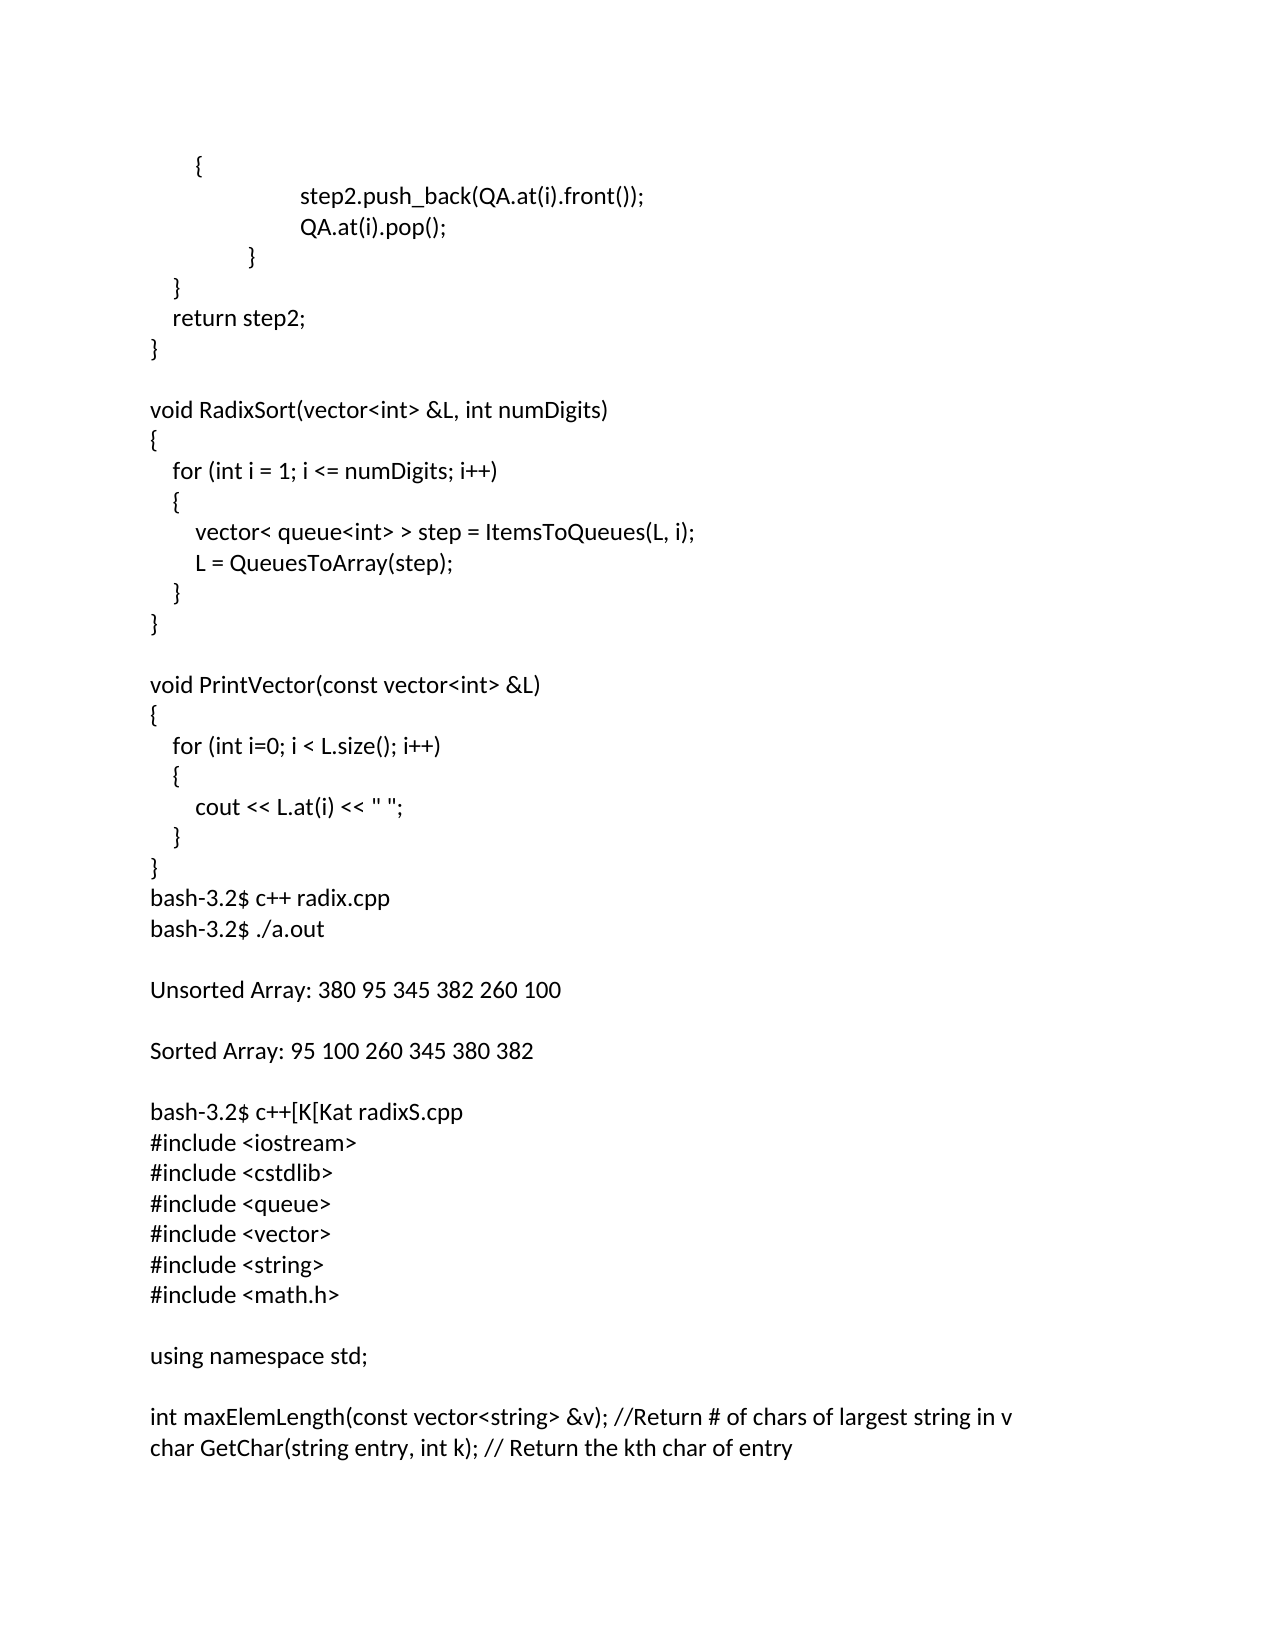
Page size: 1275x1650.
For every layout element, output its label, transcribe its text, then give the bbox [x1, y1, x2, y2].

text #include <iostream> [150, 1127, 1125, 1157]
text #include <cstdlib> [150, 1157, 1125, 1188]
text #include <vector> [150, 1218, 1125, 1249]
text L = QueuesToArray(step); [150, 547, 1125, 577]
text return step2; [150, 303, 1125, 333]
text } [150, 577, 1125, 608]
text Unsorted Array: 380 95 345 382 260 100 [150, 974, 1125, 1004]
text char GetChar(string entry, int k); // Return the kth char of entry [150, 1432, 1125, 1462]
text Sorted Array: 95 100 260 345 380 382 [150, 1035, 1125, 1066]
text } [150, 242, 1125, 272]
text } [150, 272, 1125, 303]
text step2.push_back(QA.at(i).front()); [150, 181, 1125, 211]
text vector< queue<int> > step = ItemsToQueues(L, i); [150, 516, 1125, 547]
text bash-3.2$ c++ radix.cpp [150, 882, 1125, 913]
text bash-3.2$ c++[K[Kat radixS.cpp [150, 1096, 1125, 1127]
text #include <queue> [150, 1188, 1125, 1218]
text } [150, 333, 1125, 364]
text { [150, 760, 1125, 791]
text } [150, 852, 1125, 882]
text #include <string> [150, 1249, 1125, 1279]
text { [150, 150, 1125, 181]
text void PrintVector(const vector<int> &L) [150, 669, 1125, 699]
text for (int i = 1; i <= numDigits; i++) [150, 455, 1125, 486]
text using namespace std; [150, 1340, 1125, 1371]
text void RadixSort(vector<int> &L, int numDigits) [150, 394, 1125, 425]
text cout << L.at(i) << " "; [150, 791, 1125, 821]
text { [150, 699, 1125, 730]
text { [150, 486, 1125, 516]
text for (int i=0; i < L.size(); i++) [150, 730, 1125, 760]
text bash-3.2$ ./a.out [150, 913, 1125, 943]
text QA.at(i).pop(); [150, 211, 1125, 242]
text #include <math.h> [150, 1279, 1125, 1310]
text } [150, 608, 1125, 638]
text } [150, 821, 1125, 852]
text int maxElemLength(const vector<string> &v); //Return # of chars of largest string in v [150, 1401, 1125, 1432]
text { [150, 425, 1125, 455]
